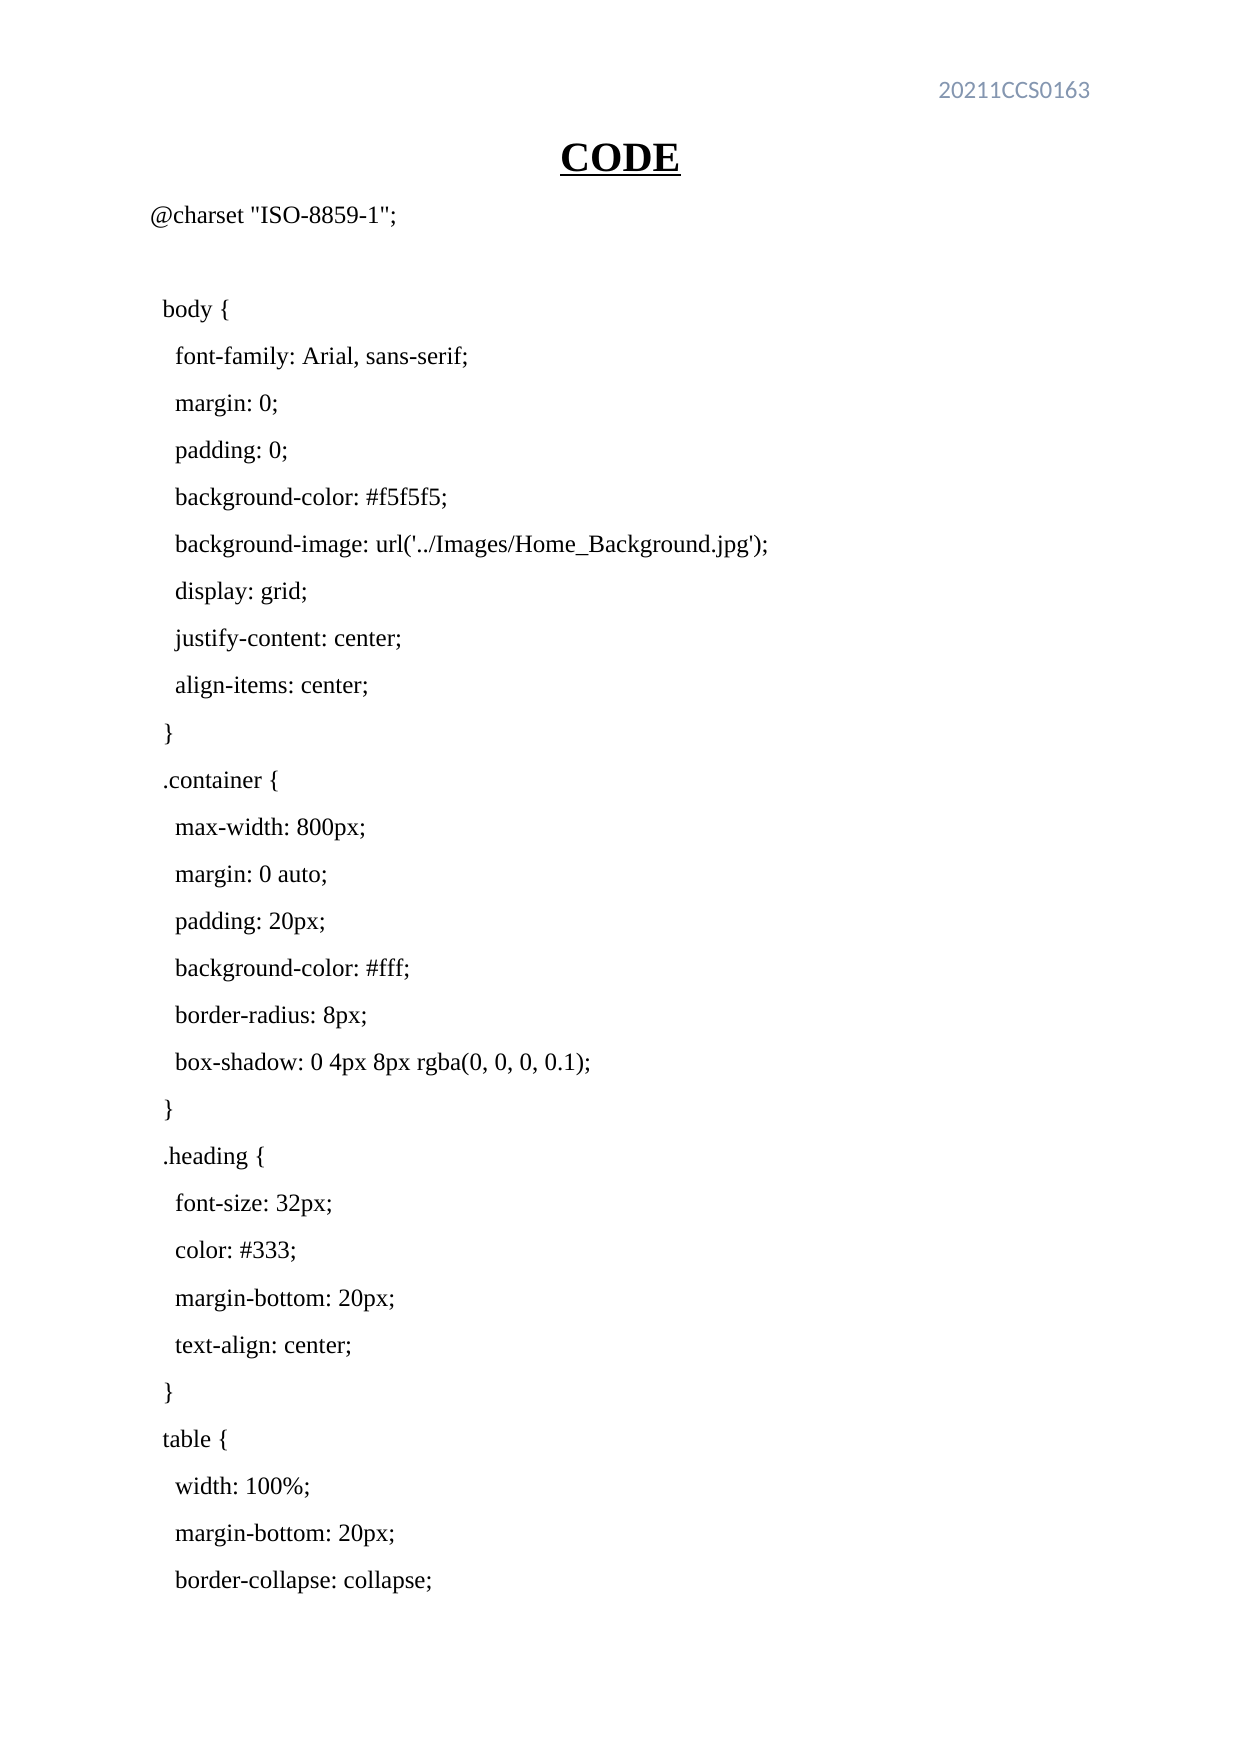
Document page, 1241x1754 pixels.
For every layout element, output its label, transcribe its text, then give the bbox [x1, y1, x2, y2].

text padding: 20px; [150, 906, 1090, 935]
text margin: 0; [150, 388, 1090, 417]
text font-family: Arial, sans-serif; [150, 341, 1090, 370]
text color: #333; [150, 1236, 1090, 1264]
text width: 100%; [150, 1471, 1090, 1500]
text box-shadow: 0 4px 8px rgba(0, 0, 0, 0.1); [150, 1047, 1090, 1076]
text .heading { [150, 1141, 1090, 1170]
text font-size: 32px; [150, 1188, 1090, 1217]
text .container { [150, 765, 1090, 793]
text body { [150, 294, 1090, 323]
text margin-bottom: 20px; [150, 1283, 1090, 1311]
text border-collapse: collapse; [150, 1565, 1090, 1594]
text margin: 0 auto; [150, 859, 1090, 888]
text CODE [150, 132, 1090, 180]
text max-width: 800px; [150, 812, 1090, 841]
text } [150, 718, 1090, 746]
text padding: 0; [150, 435, 1090, 464]
text border-radius: 8px; [150, 1000, 1090, 1029]
text table { [150, 1424, 1090, 1453]
text } [150, 1377, 1090, 1406]
text margin-bottom: 20px; [150, 1518, 1090, 1547]
text @charset "ISO-8859-1"; [150, 200, 1090, 228]
text align-items: center; [150, 671, 1090, 699]
text display: grid; [150, 576, 1090, 605]
text } [150, 1094, 1090, 1123]
text background-image: url('../Images/Home_Background.jpg'); [150, 529, 1090, 558]
text background-color: #f5f5f5; [150, 482, 1090, 511]
text background-color: #fff; [150, 953, 1090, 982]
text text-align: center; [150, 1330, 1090, 1358]
text justify-content: center; [150, 623, 1090, 652]
